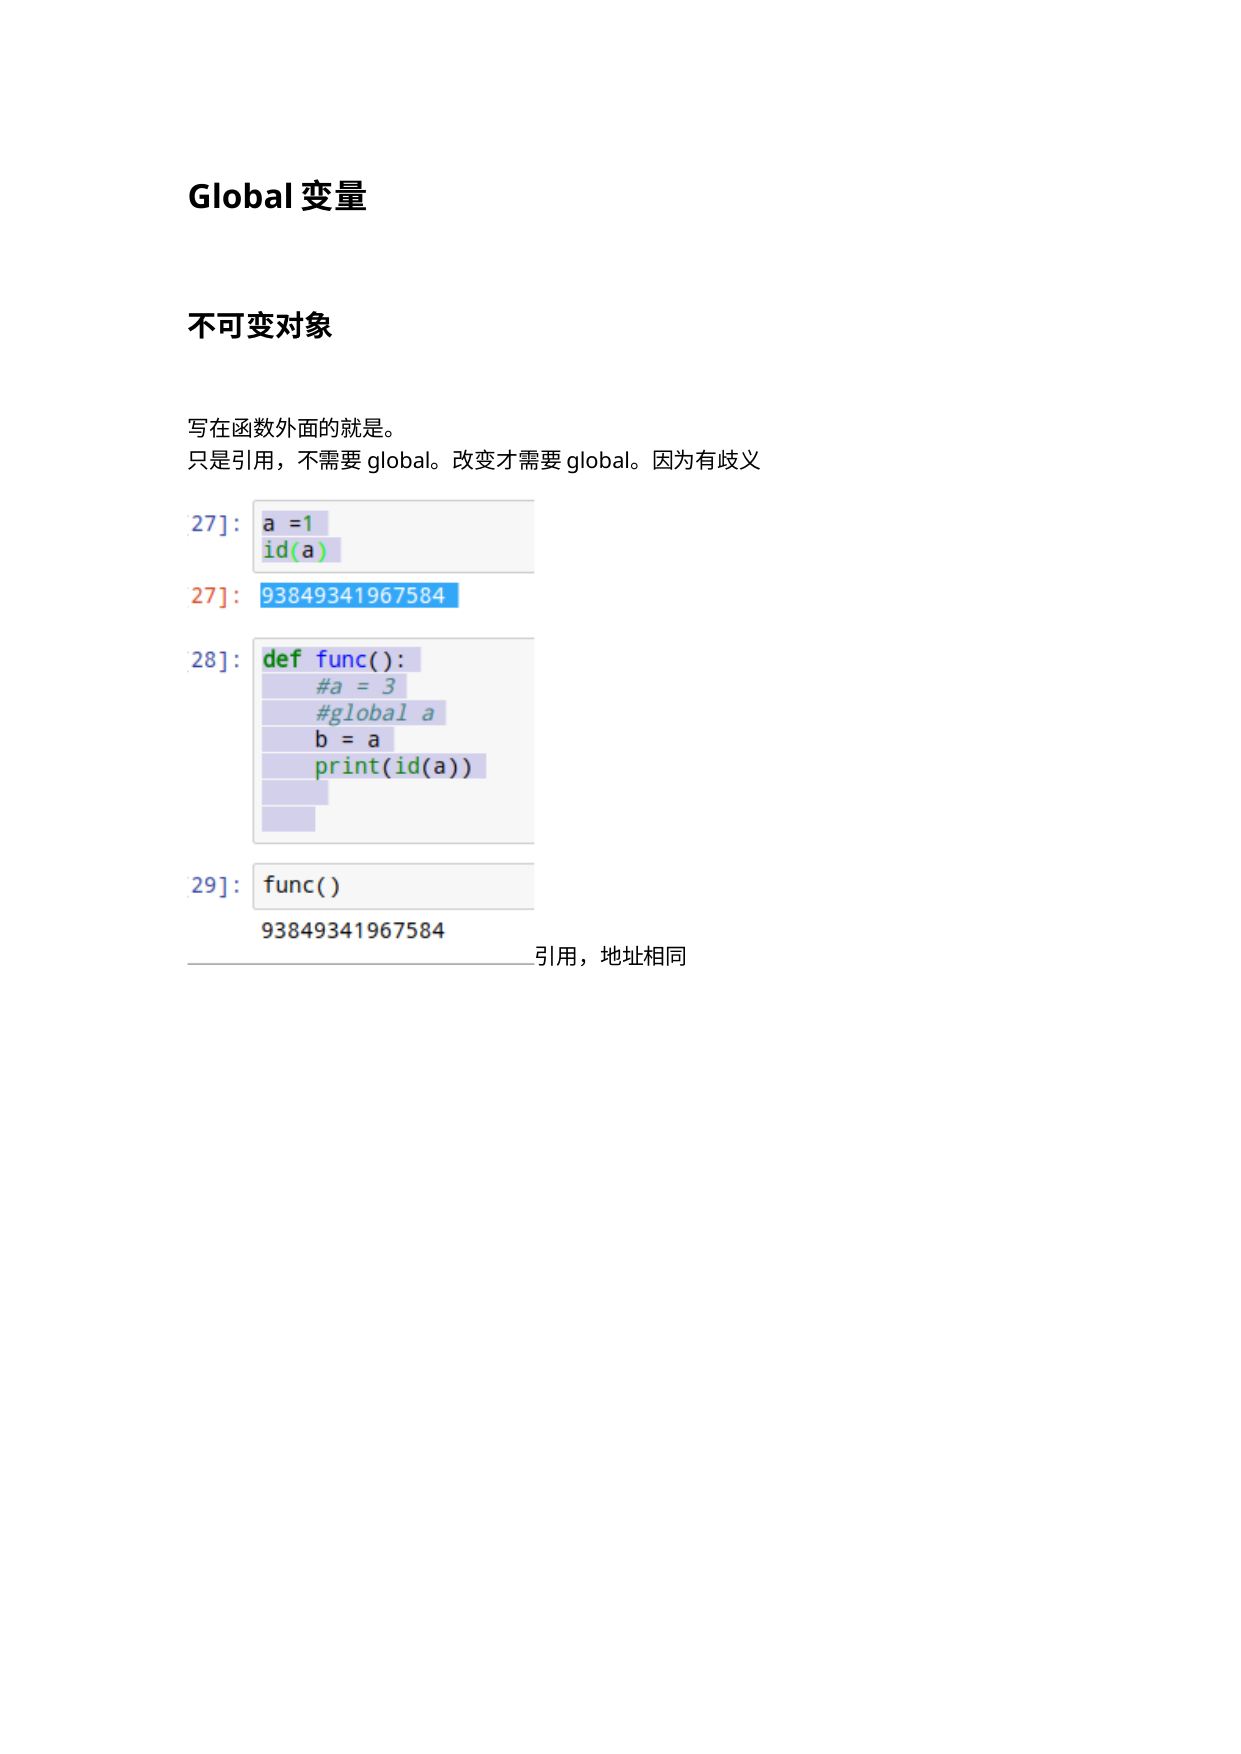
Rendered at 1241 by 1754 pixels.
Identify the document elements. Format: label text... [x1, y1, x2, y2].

subtitle 不可变对象 [187, 291, 1053, 356]
text 只是引用，不需要global。改变才需要global。因为有歧义 [187, 443, 1053, 475]
picture [187, 475, 535, 965]
subtitle Global变量 [187, 162, 1053, 227]
text 写在函数外面的就是。 [187, 410, 1053, 443]
